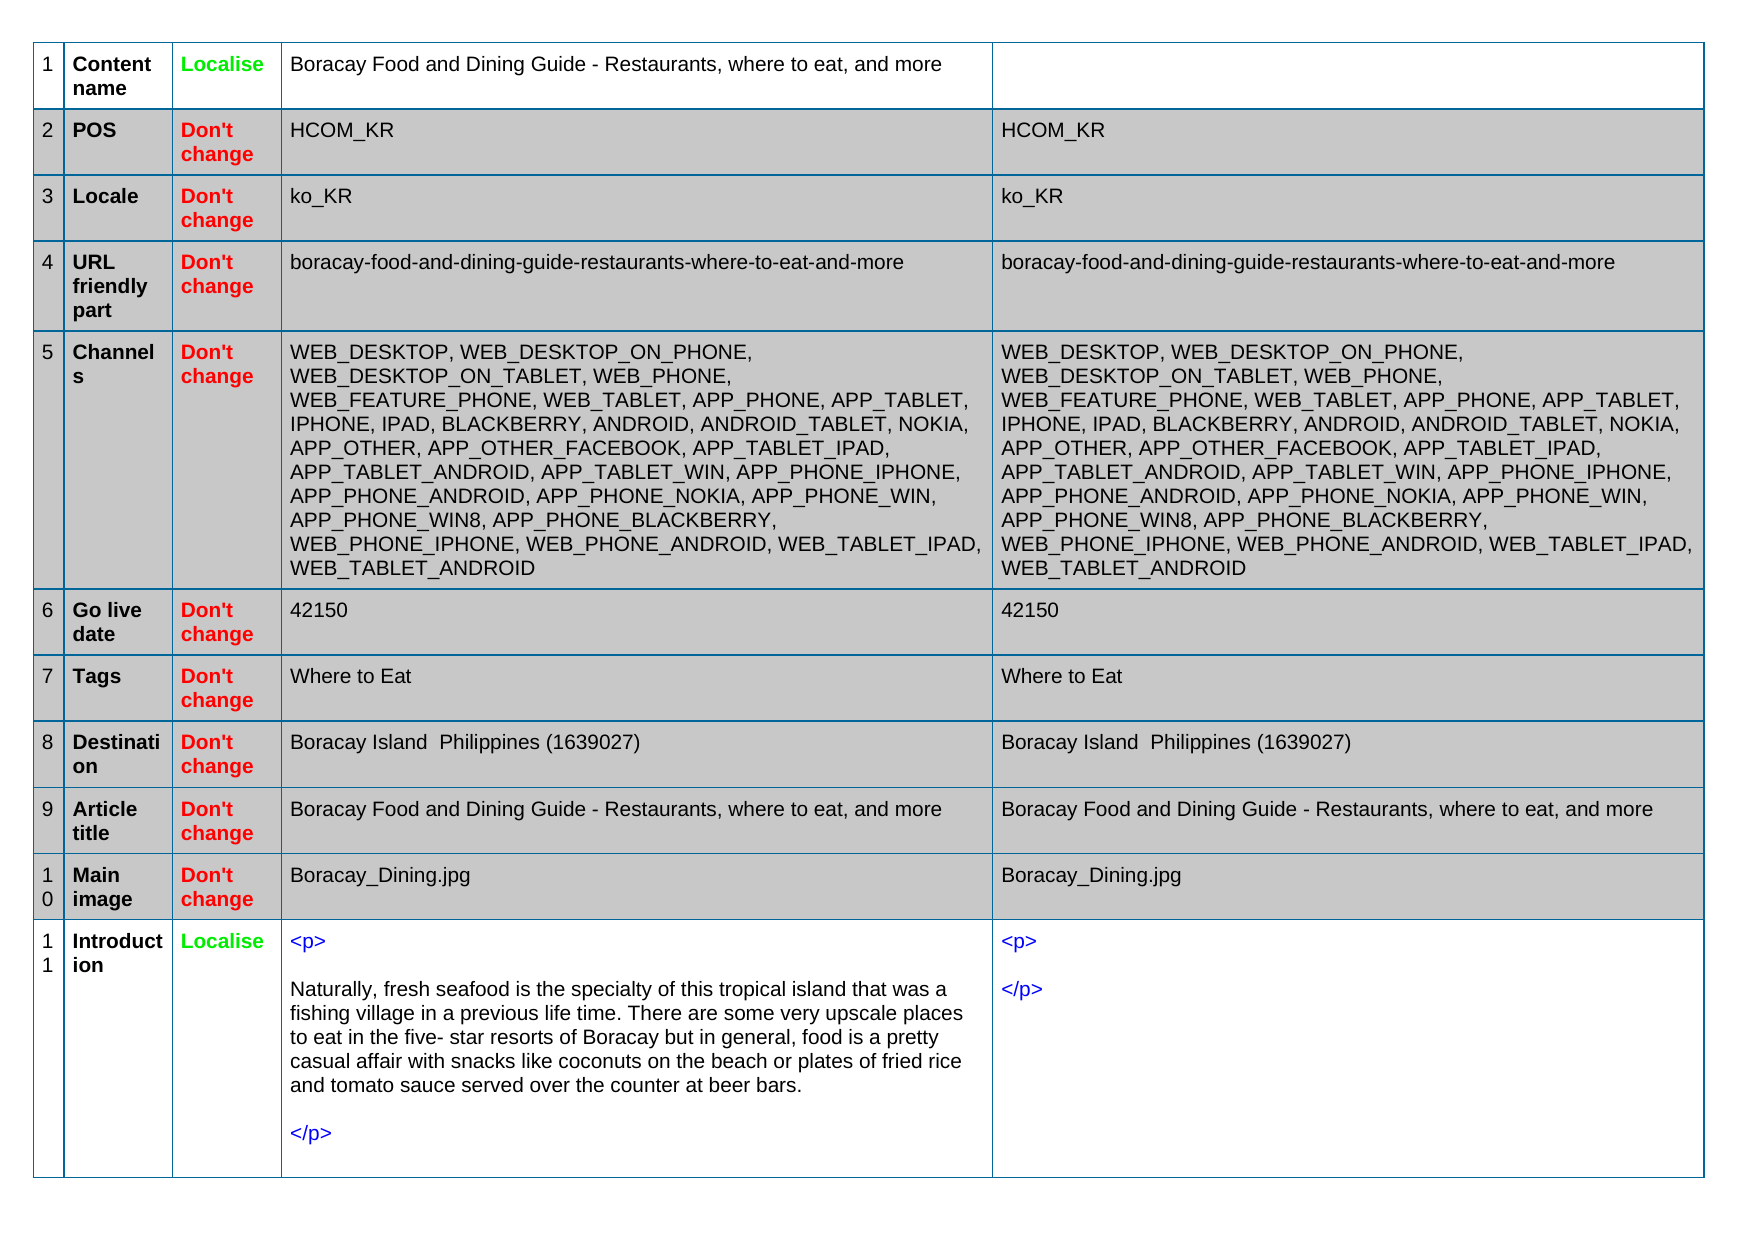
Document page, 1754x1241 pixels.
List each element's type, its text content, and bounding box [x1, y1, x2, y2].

table_header Localise [173, 43, 281, 108]
table_cell Boracay_Dining.jpg [282, 854, 992, 919]
table_cell Article title [65, 788, 172, 853]
table_cell Don't change [173, 722, 281, 786]
table_cell Introduction [65, 920, 172, 1177]
table_cell 9 [34, 788, 63, 853]
table_cell WEB_DESKTOP, WEB_DESKTOP_ON_PHONE, WEB_DESKTOP_ON_TABLET, WEB_PHONE, WEB_FEATURE_PHONE, WEB_TABLET, APP_PHONE, APP_TABLET, IPHONE, IPAD, BLACKBERRY, ANDROID, ANDROID_TABLET, NOKIA, APP_OTHER, APP_OTHER_FACEBOOK, APP_TABLET_IPAD, APP_TABLET_ANDROID, APP_TABLET_WIN, APP_PHONE_IPHONE, APP_PHONE_ANDROID, APP_PHONE_NOKIA, APP_PHONE_WIN, APP_PHONE_WIN8, APP_PHONE_BLACKBERRY, WEB_PHONE_IPHONE, WEB_PHONE_ANDROID, WEB_TABLET_IPAD, WEB_TABLET_ANDROID [993, 332, 1703, 588]
table_cell 7 [34, 656, 63, 720]
table_cell Boracay Island Philippines (1639027) [993, 722, 1703, 786]
table_cell 5 [34, 332, 63, 588]
table_cell ko_KR [993, 176, 1703, 240]
table_cell <p> </p> [993, 920, 1703, 1177]
table_cell HCOM_KR [282, 110, 992, 174]
table_cell 8 [34, 722, 63, 786]
table_cell 6 [34, 590, 63, 654]
table_cell Where to Eat [993, 656, 1703, 720]
table_cell 11 [34, 920, 63, 1177]
table_cell Where to Eat [282, 656, 992, 720]
table_cell Don't change [173, 332, 281, 588]
table_header 1 [34, 43, 63, 108]
table_cell Tags [65, 656, 172, 720]
table_cell Destination [65, 722, 172, 786]
table_cell Go live date [65, 590, 172, 654]
table_cell POS [65, 110, 172, 174]
table_cell Don't change [173, 854, 281, 919]
table_cell ko_KR [282, 176, 992, 240]
table_cell Don't change [173, 242, 281, 330]
table_cell Don't change [173, 110, 281, 174]
table_cell Localise [173, 920, 281, 1177]
table_cell 4 [34, 242, 63, 330]
table_header [993, 43, 1703, 108]
table_cell Don't change [173, 590, 281, 654]
table_cell Channels [65, 332, 172, 588]
table_cell 2 [34, 110, 63, 174]
table_cell Don't change [173, 788, 281, 853]
table_cell <p> Naturally, fresh seafood is the specialty of this tropical island that was a fishing village in a previous life time. There are some very upscale places to eat in the five- star resorts of Boracay but in general, food is a pretty casual affair with snacks like coconuts on the beach or plates of fried rice and tomato sauce served over the counter at beer bars. </p> [282, 920, 992, 1177]
table_header Boracay Food and Dining Guide - Restaurants, where to eat, and more [282, 43, 992, 108]
table_cell Boracay_Dining.jpg [993, 854, 1703, 919]
table_cell Main image [65, 854, 172, 919]
table_cell HCOM_KR [993, 110, 1703, 174]
table_cell 3 [34, 176, 63, 240]
table_cell Boracay Food and Dining Guide - Restaurants, where to eat, and more [993, 788, 1703, 853]
table_cell Don't change [173, 176, 281, 240]
table_cell boracay-food-and-dining-guide-restaurants-where-to-eat-and-more [282, 242, 992, 330]
table_cell Locale [65, 176, 172, 240]
table_cell Boracay Food and Dining Guide - Restaurants, where to eat, and more [282, 788, 992, 853]
table_cell WEB_DESKTOP, WEB_DESKTOP_ON_PHONE, WEB_DESKTOP_ON_TABLET, WEB_PHONE, WEB_FEATURE_PHONE, WEB_TABLET, APP_PHONE, APP_TABLET, IPHONE, IPAD, BLACKBERRY, ANDROID, ANDROID_TABLET, NOKIA, APP_OTHER, APP_OTHER_FACEBOOK, APP_TABLET_IPAD, APP_TABLET_ANDROID, APP_TABLET_WIN, APP_PHONE_IPHONE, APP_PHONE_ANDROID, APP_PHONE_NOKIA, APP_PHONE_WIN, APP_PHONE_WIN8, APP_PHONE_BLACKBERRY, WEB_PHONE_IPHONE, WEB_PHONE_ANDROID, WEB_TABLET_IPAD, WEB_TABLET_ANDROID [282, 332, 992, 588]
table_cell 42150 [282, 590, 992, 654]
table_cell boracay-food-and-dining-guide-restaurants-where-to-eat-and-more [993, 242, 1703, 330]
table_cell Boracay Island Philippines (1639027) [282, 722, 992, 786]
table_cell 10 [34, 854, 63, 919]
table_cell Don't change [173, 656, 281, 720]
table_header Content name [65, 43, 172, 108]
table_cell 42150 [993, 590, 1703, 654]
table_cell URL friendly part [65, 242, 172, 330]
